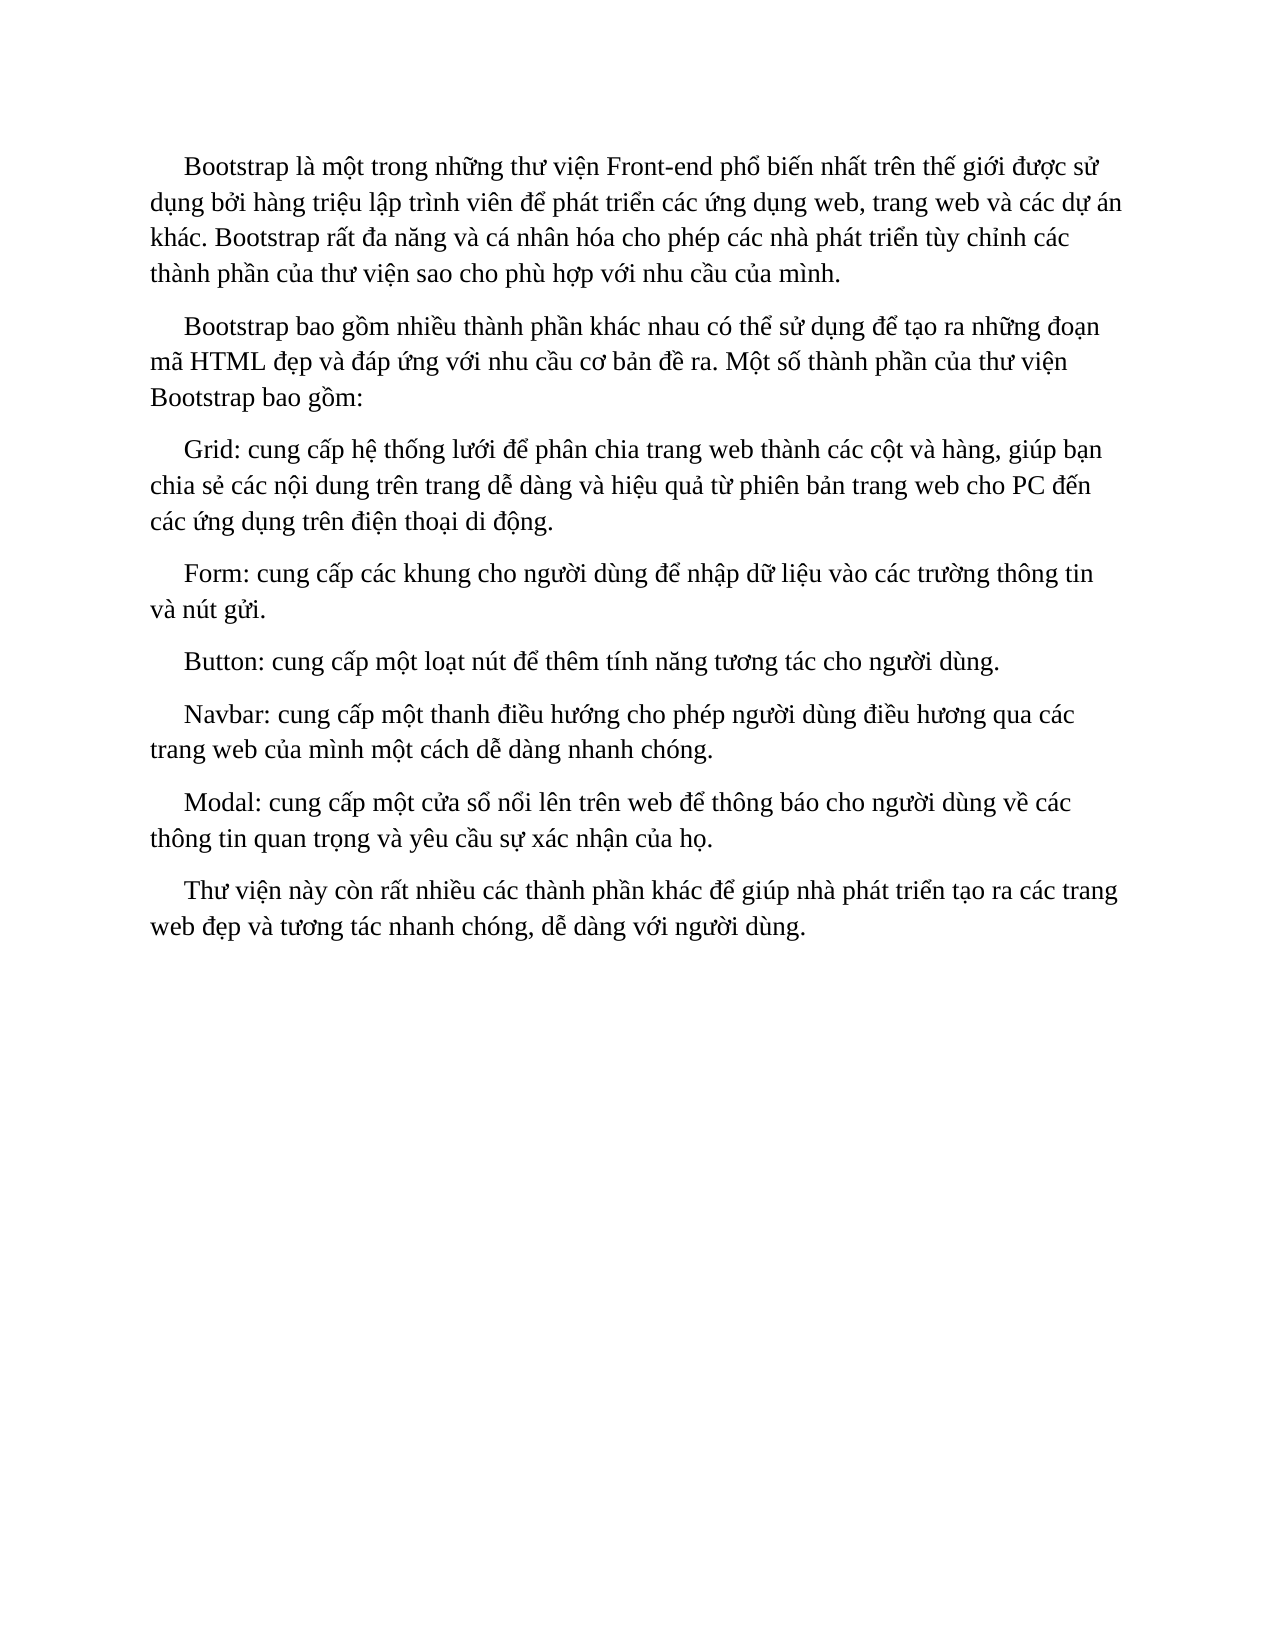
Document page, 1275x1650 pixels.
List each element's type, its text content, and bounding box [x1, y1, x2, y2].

text Grid: cung cấp hệ thống lưới để phân chia trang web thành các cột và hàng, giúp bạn chia sẻ các nội dung trên trang dễ dàng và hiệu quả từ phiên bản trang web cho PC đến các ứng dụng trên điện thoại di động. [150, 433, 1125, 536]
text Thư viện này còn rất nhiều các thành phần khác để giúp nhà phát triển tạo ra các trang web đẹp và tương tác nhanh chóng, dễ dàng với người dùng. [150, 874, 1125, 941]
text Button: cung cấp một loạt nút để thêm tính năng tương tác cho người dùng. [150, 645, 1125, 677]
text Form: cung cấp các khung cho người dùng để nhập dữ liệu vào các trường thông tin và nút gửi. [150, 557, 1125, 624]
text Bootstrap là một trong những thư viện Front-end phổ biến nhất trên thế giới được sử dụng bởi hàng triệu lập trình viên để phát triển các ứng dụng web, trang web và các dự án khác. Bootstrap rất đa năng và cá nhân hóa cho phép các nhà phát triển tùy chỉnh các thành phần của thư viện sao cho phù hợp với nhu cầu của mình. [150, 150, 1125, 288]
text Navbar: cung cấp một thanh điều hướng cho phép người dùng điều hương qua các trang web của mình một cách dễ dàng nhanh chóng. [150, 698, 1125, 765]
text Bootstrap bao gồm nhiều thành phần khác nhau có thể sử dụng để tạo ra những đoạn mã HTML đẹp và đáp ứng với nhu cầu cơ bản đề ra. Một số thành phần của thư viện Bootstrap bao gồm: [150, 309, 1125, 412]
text Modal: cung cấp một cửa sổ nổi lên trên web để thông báo cho người dùng về các thông tin quan trọng và yêu cầu sự xác nhận của họ. [150, 786, 1125, 853]
